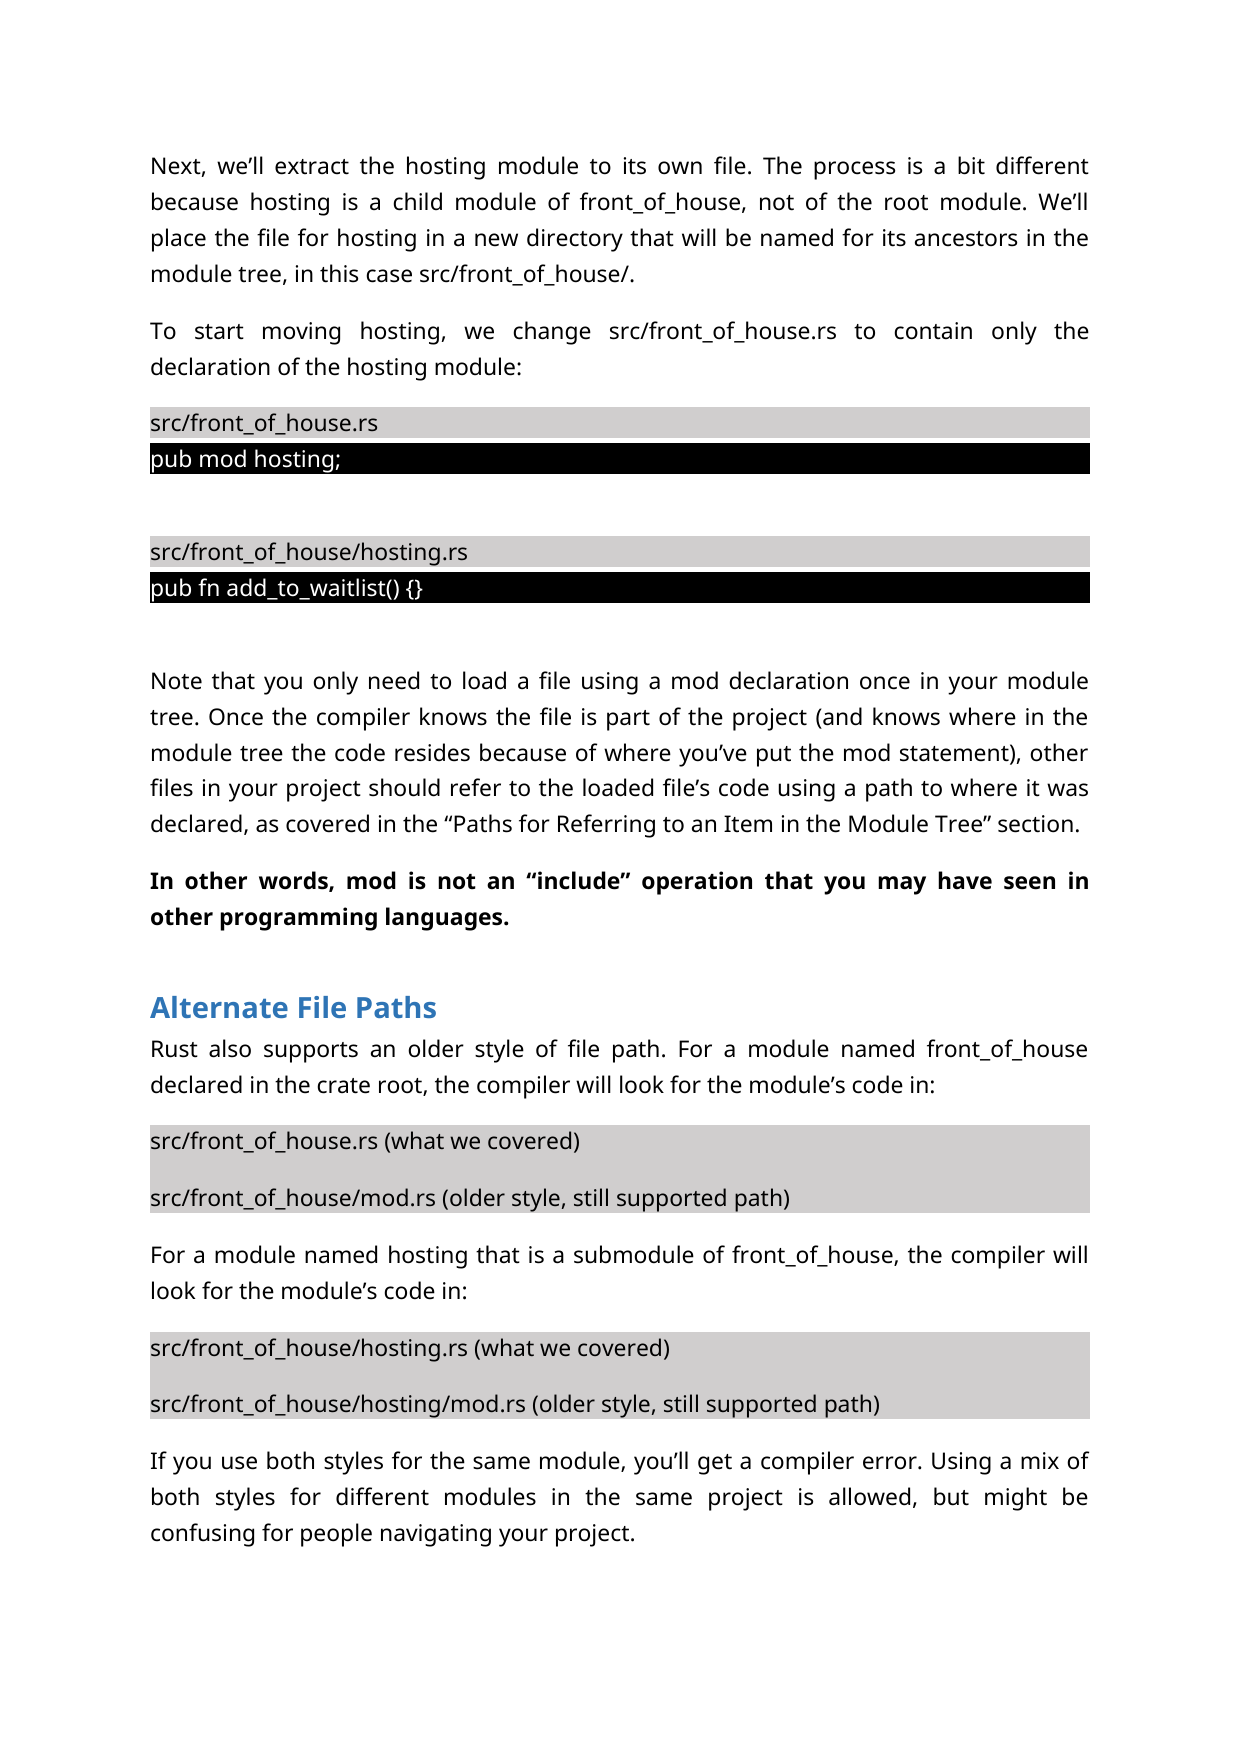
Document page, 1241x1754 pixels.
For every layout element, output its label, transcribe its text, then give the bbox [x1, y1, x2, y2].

text src/front_of_house/hosting.rs [150, 536, 1090, 567]
text For a module named hosting that is a submodule of front_of_house, the compiler will look for the module’s code in: [150, 1239, 1090, 1306]
text In other words, mod is not an “include” operation that you may have seen in other programming languages. [150, 865, 1090, 932]
text src/front_of_house/hosting.rs (what we covered) [150, 1332, 1090, 1363]
text src/front_of_house/mod.rs (older style, still supported path) [150, 1182, 1090, 1213]
text pub fn add_to_waitlist() {} [150, 572, 1090, 603]
text If you use both styles for the same module, you’ll get a compiler error. Using a mix of both styles for different modules in the same project is allowed, but might be confusing for people navigating your project. [150, 1445, 1090, 1548]
text pub mod hosting; [150, 443, 1090, 474]
text src/front_of_house/hosting/mod.rs (older style, still supported path) [150, 1388, 1090, 1419]
text Rust also supports an older style of file path. For a module named front_of_house declared in the crate root, the compiler will look for the module’s code in: [150, 1033, 1090, 1100]
text src/front_of_house.rs (what we covered) [150, 1125, 1090, 1157]
text To start moving hosting, we change src/front_of_house.rs to contain only the declaration of the hosting module: [150, 314, 1090, 382]
subtitle Alternate File Paths [150, 987, 1090, 1027]
text Next, we’ll extract the hosting module to its own file. The process is a bit different because hosting is a child module of front_of_house, not of the root module. We’ll place the file for hosting in a new directory that will be named for its ancestors in the module tree, in this case src/front_of_house/. [150, 150, 1090, 289]
text Note that you only need to load a file using a mod declaration once in your module tree. Once the compiler knows the file is part of the project (and knows where in the module tree the code resides because of where you’ve put the mod statement), other files in your project should refer to the loaded file’s code using a path to where it was declared, as covered in the “Paths for Referring to an Item in the Module Tree” section. [150, 664, 1090, 839]
text src/front_of_house.rs [150, 407, 1090, 438]
